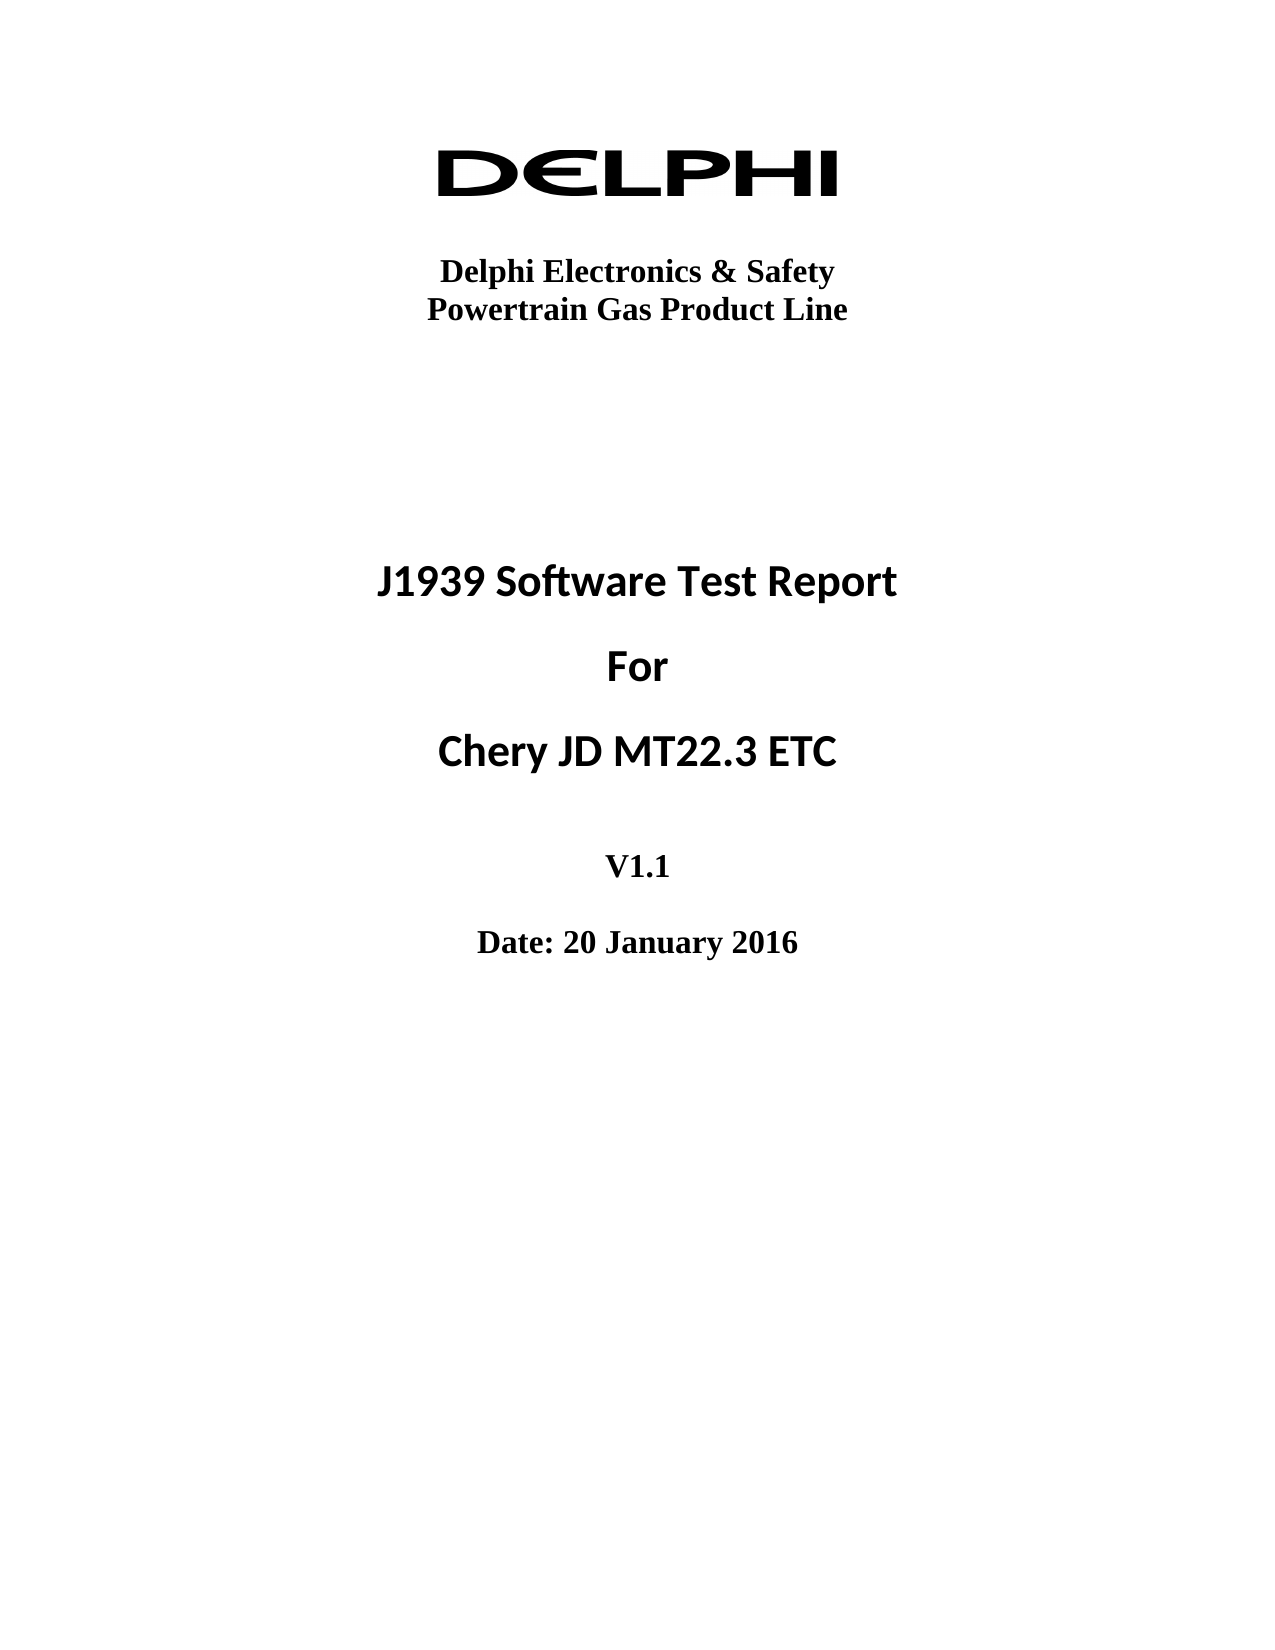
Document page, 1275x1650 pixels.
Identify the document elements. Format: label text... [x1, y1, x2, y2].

text Delphi Electronics & Safety [187, 251, 1087, 290]
text Date: 20 January 2016 [187, 922, 1087, 961]
text For [187, 637, 1087, 693]
text V1.1 [187, 846, 1087, 884]
text Chery JD MT22.3 ETC [187, 722, 1087, 778]
text J1939 Software Test Report [187, 552, 1087, 608]
picture [438, 150, 837, 196]
text Powertrain Gas Product Line [187, 290, 1087, 328]
